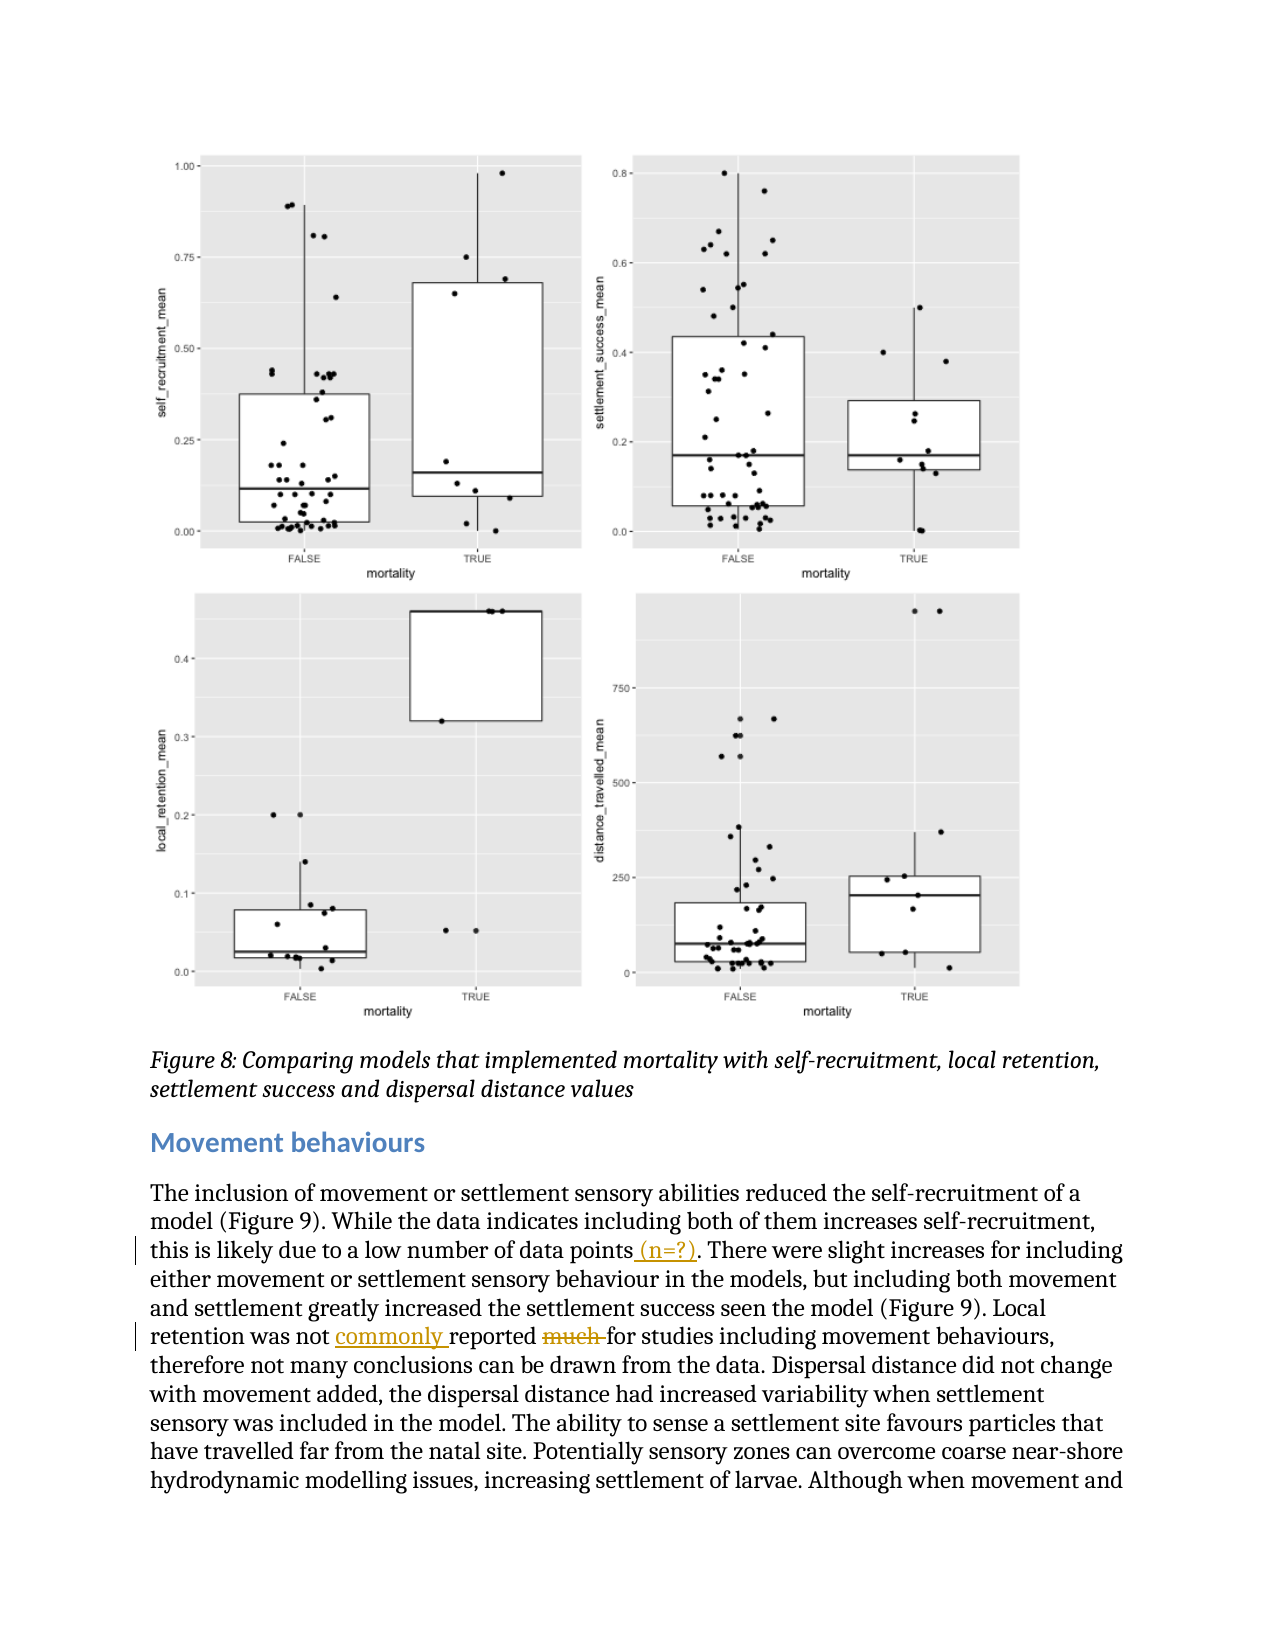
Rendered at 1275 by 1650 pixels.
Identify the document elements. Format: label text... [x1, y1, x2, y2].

subtitle Movement behaviours [150, 1124, 1125, 1160]
picture [150, 150, 1025, 1025]
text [150, 1178, 1125, 1495]
text Figure 8: Comparing models that implemented mortality with self-recruitment, local retention, settlement success and dispersal distance values [150, 1046, 1125, 1103]
